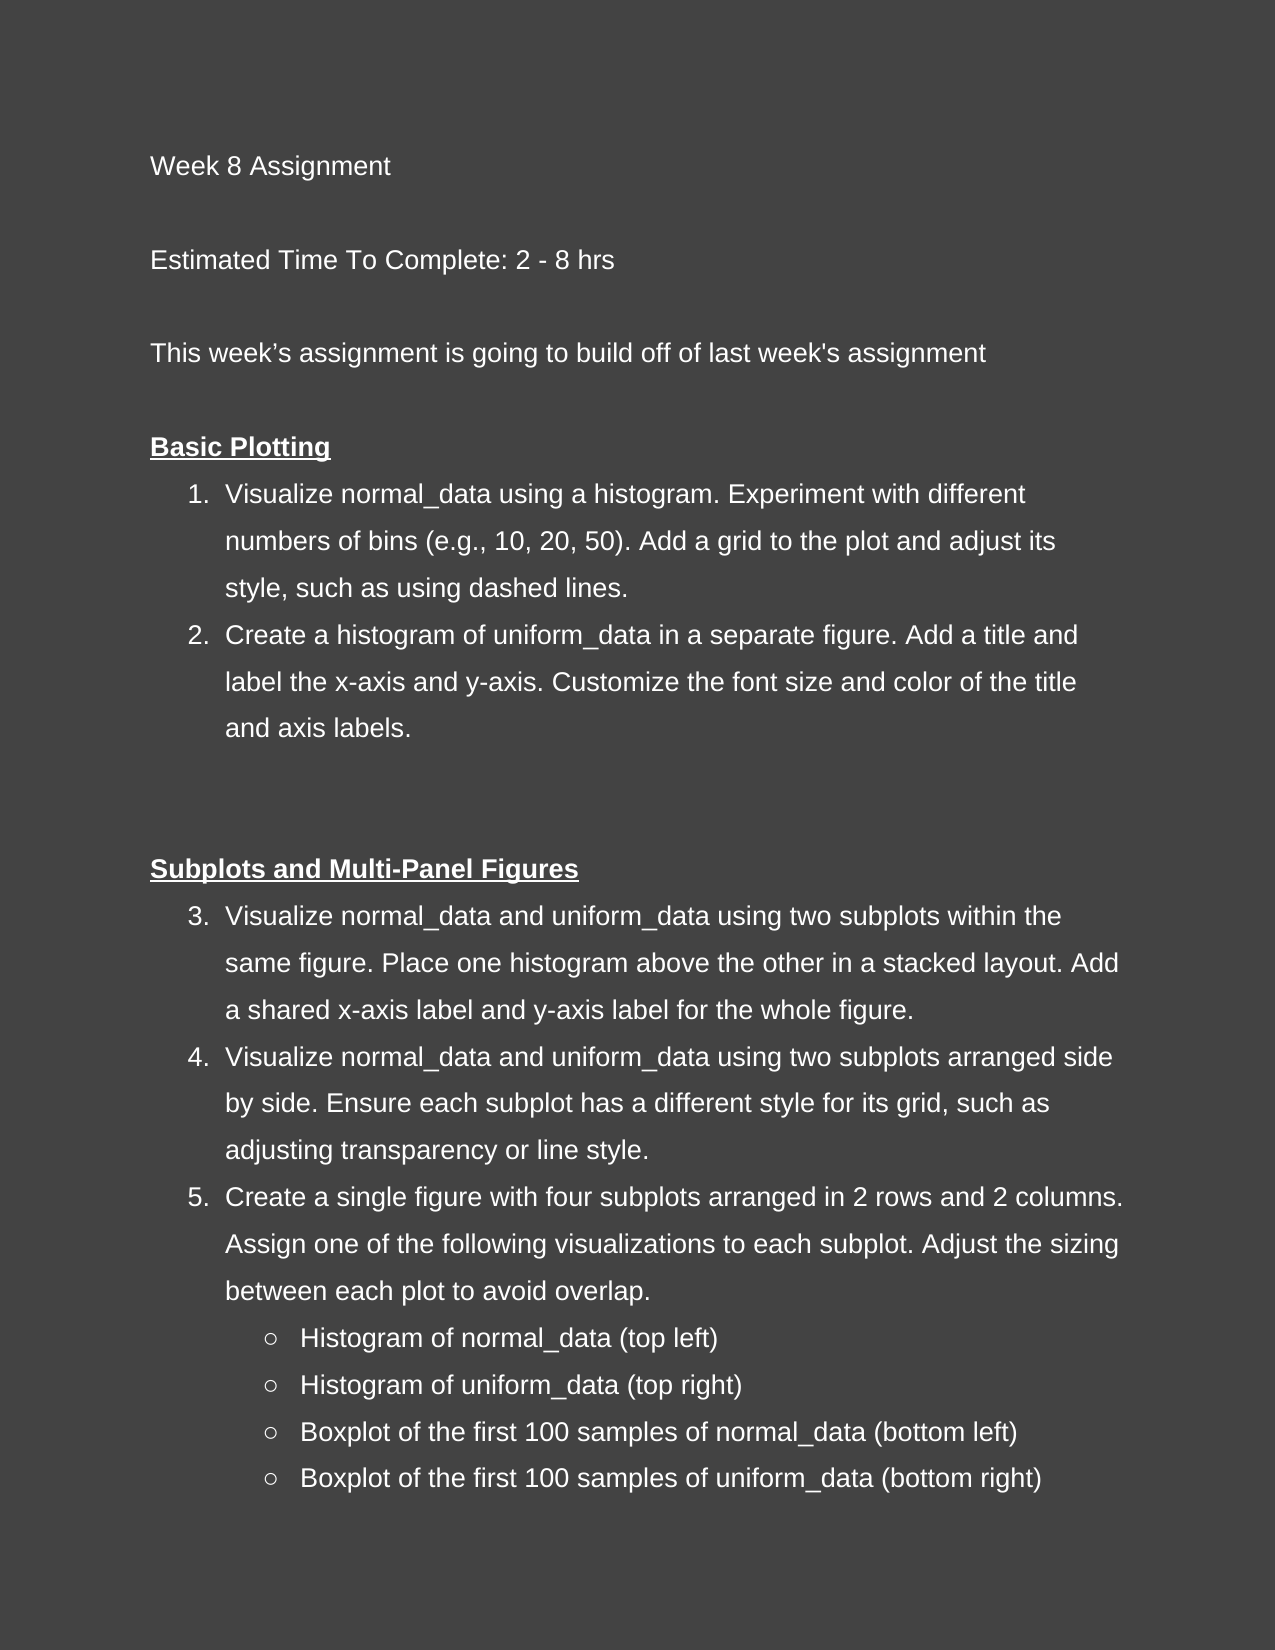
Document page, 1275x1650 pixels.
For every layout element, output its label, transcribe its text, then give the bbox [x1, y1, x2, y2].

list Histogram of normal_data (top left) [262, 1322, 1125, 1353]
text Estimated Time To Complete: 2 - 8 hrs [150, 244, 1125, 275]
text Subplots and Multi-Panel Figures [150, 853, 1125, 884]
text Week 8 Assignment [150, 150, 1125, 181]
text Basic Plotting [150, 431, 1125, 462]
list Histogram of uniform_data (top right) [262, 1369, 1125, 1400]
list Boxplot of the first 100 samples of normal_data (bottom left) [262, 1416, 1125, 1447]
list Boxplot of the first 100 samples of uniform_data (bottom right) [262, 1462, 1125, 1494]
list Create a single figure with four subplots arranged in 2 rows and 2 columns. Assign one of the following visualizations to each subplot. Adjust the sizing between each plot to avoid overlap. [187, 1181, 1125, 1306]
list Visualize normal_data and uniform_data using two subplots arranged side by side. Ensure each subplot has a different style for its grid, such as adjusting transparency or line style. [187, 1041, 1125, 1166]
list Create a histogram of uniform_data in a separate figure. Add a title and label the x-axis and y-axis. Customize the font size and color of the title and axis labels. [187, 619, 1125, 744]
list Visualize normal_data using a histogram. Experiment with different numbers of bins (e.g., 10, 20, 50). Add a grid to the plot and adjust its style, such as using dashed lines. [187, 478, 1125, 603]
list Visualize normal_data and uniform_data using two subplots within the same figure. Place one histogram above the other in a stacked layout. Add a shared x-axis label and y-axis label for the whole figure. [187, 900, 1125, 1025]
text This week’s assignment is going to build off of last week's assignment [150, 337, 1125, 369]
